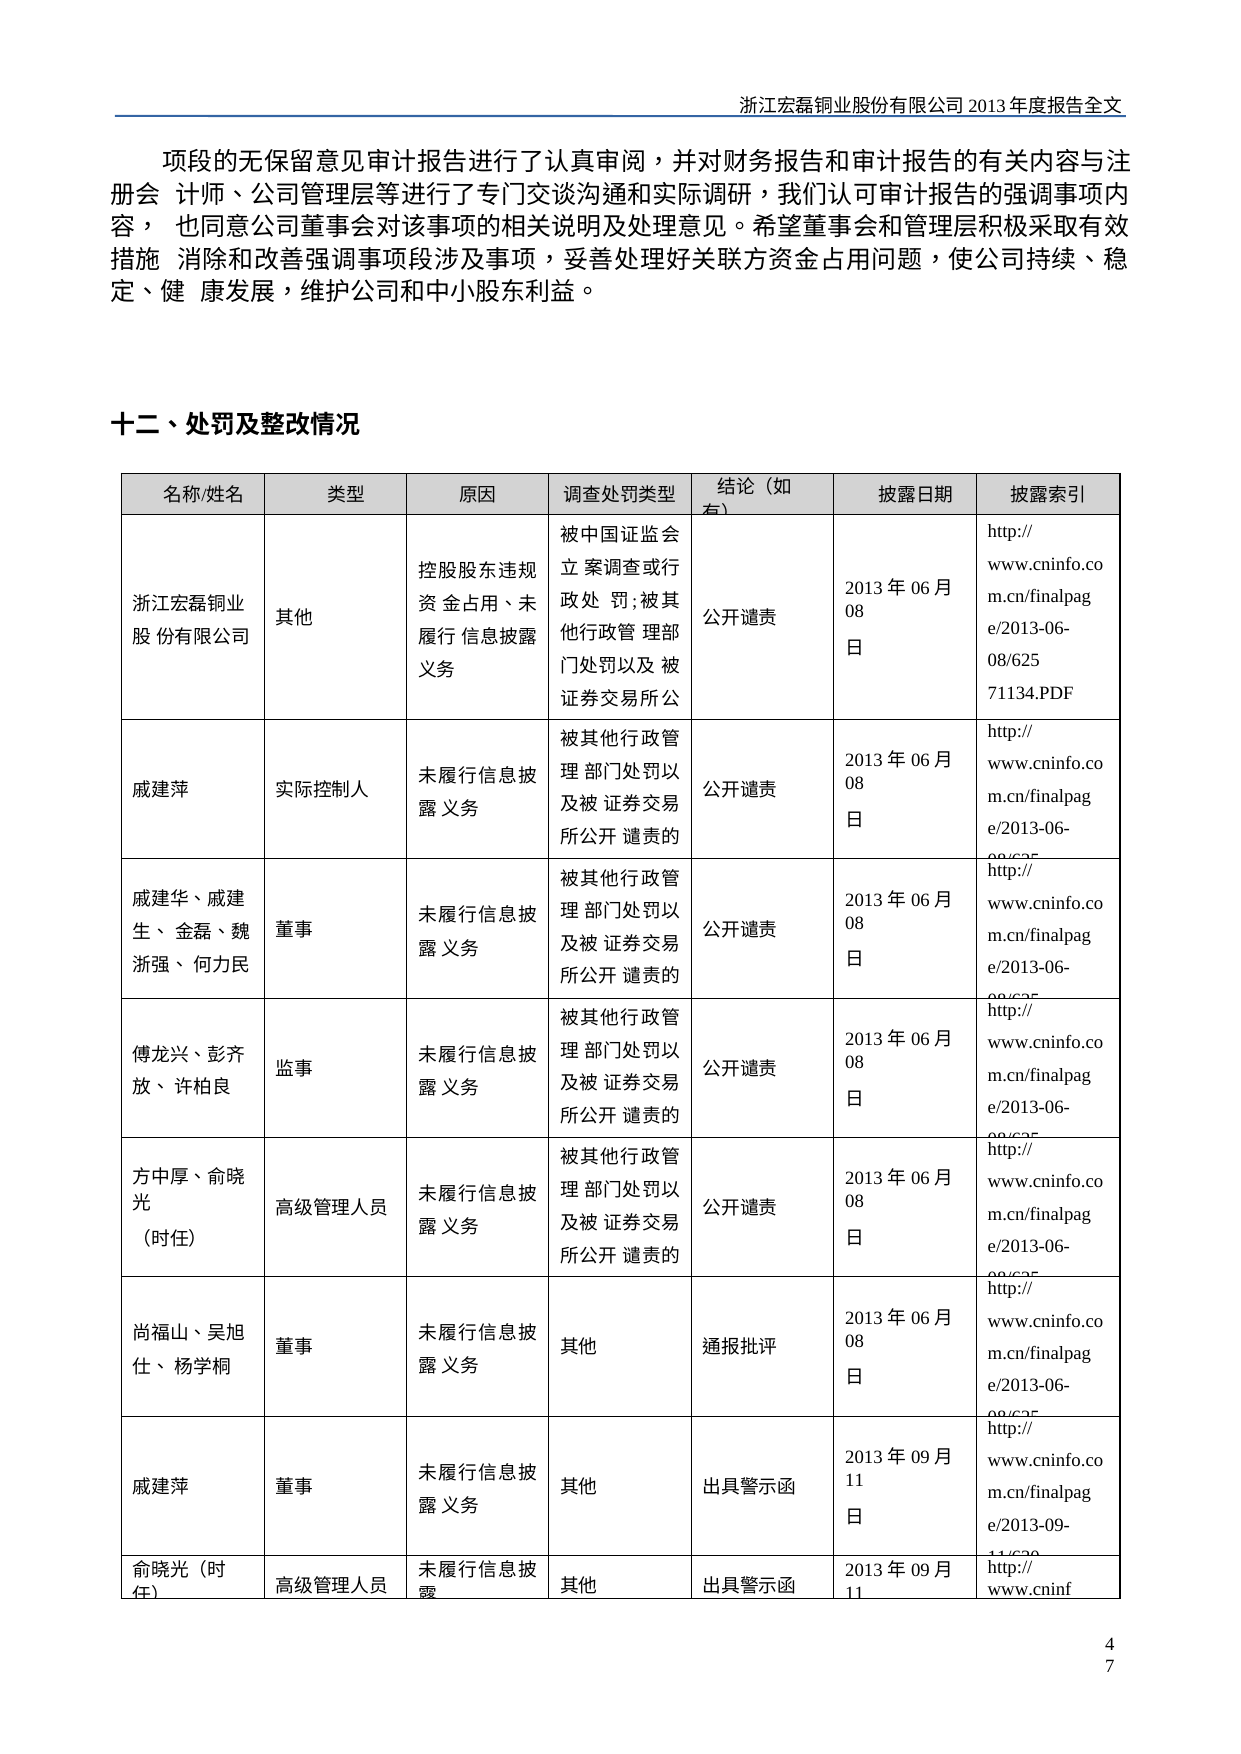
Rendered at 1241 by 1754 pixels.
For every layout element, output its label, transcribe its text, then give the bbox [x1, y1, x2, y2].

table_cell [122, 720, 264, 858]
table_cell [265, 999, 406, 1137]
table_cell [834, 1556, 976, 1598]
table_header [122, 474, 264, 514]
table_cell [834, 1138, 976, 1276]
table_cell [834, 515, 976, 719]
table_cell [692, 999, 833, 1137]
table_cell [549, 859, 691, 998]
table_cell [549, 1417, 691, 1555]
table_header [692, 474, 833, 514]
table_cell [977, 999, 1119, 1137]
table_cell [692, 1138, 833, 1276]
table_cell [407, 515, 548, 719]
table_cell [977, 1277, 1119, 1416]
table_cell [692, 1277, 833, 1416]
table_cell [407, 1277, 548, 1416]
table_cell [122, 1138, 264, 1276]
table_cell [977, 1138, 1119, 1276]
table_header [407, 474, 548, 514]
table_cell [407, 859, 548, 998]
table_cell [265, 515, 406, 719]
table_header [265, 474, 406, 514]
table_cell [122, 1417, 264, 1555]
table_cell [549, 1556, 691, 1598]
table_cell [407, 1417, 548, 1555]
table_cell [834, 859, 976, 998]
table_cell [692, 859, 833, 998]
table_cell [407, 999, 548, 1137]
text 十二、处罚及整改情况 [110, 407, 1131, 441]
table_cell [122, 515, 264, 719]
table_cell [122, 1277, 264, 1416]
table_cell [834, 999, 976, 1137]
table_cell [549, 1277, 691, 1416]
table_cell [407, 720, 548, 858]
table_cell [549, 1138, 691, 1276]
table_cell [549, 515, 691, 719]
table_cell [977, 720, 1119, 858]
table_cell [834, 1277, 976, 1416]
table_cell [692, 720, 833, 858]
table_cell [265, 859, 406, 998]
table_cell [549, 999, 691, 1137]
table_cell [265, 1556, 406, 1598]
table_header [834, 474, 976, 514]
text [110, 144, 1131, 307]
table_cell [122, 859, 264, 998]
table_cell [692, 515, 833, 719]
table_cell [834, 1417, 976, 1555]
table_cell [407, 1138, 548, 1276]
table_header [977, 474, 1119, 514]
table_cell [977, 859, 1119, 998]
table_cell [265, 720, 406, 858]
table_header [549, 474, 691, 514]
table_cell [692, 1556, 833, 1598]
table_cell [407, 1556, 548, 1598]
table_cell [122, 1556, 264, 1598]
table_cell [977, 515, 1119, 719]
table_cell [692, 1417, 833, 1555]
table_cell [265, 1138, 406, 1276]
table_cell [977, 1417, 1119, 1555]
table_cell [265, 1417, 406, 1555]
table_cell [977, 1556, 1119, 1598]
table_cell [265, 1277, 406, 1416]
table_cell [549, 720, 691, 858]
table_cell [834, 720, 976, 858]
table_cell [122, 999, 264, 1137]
